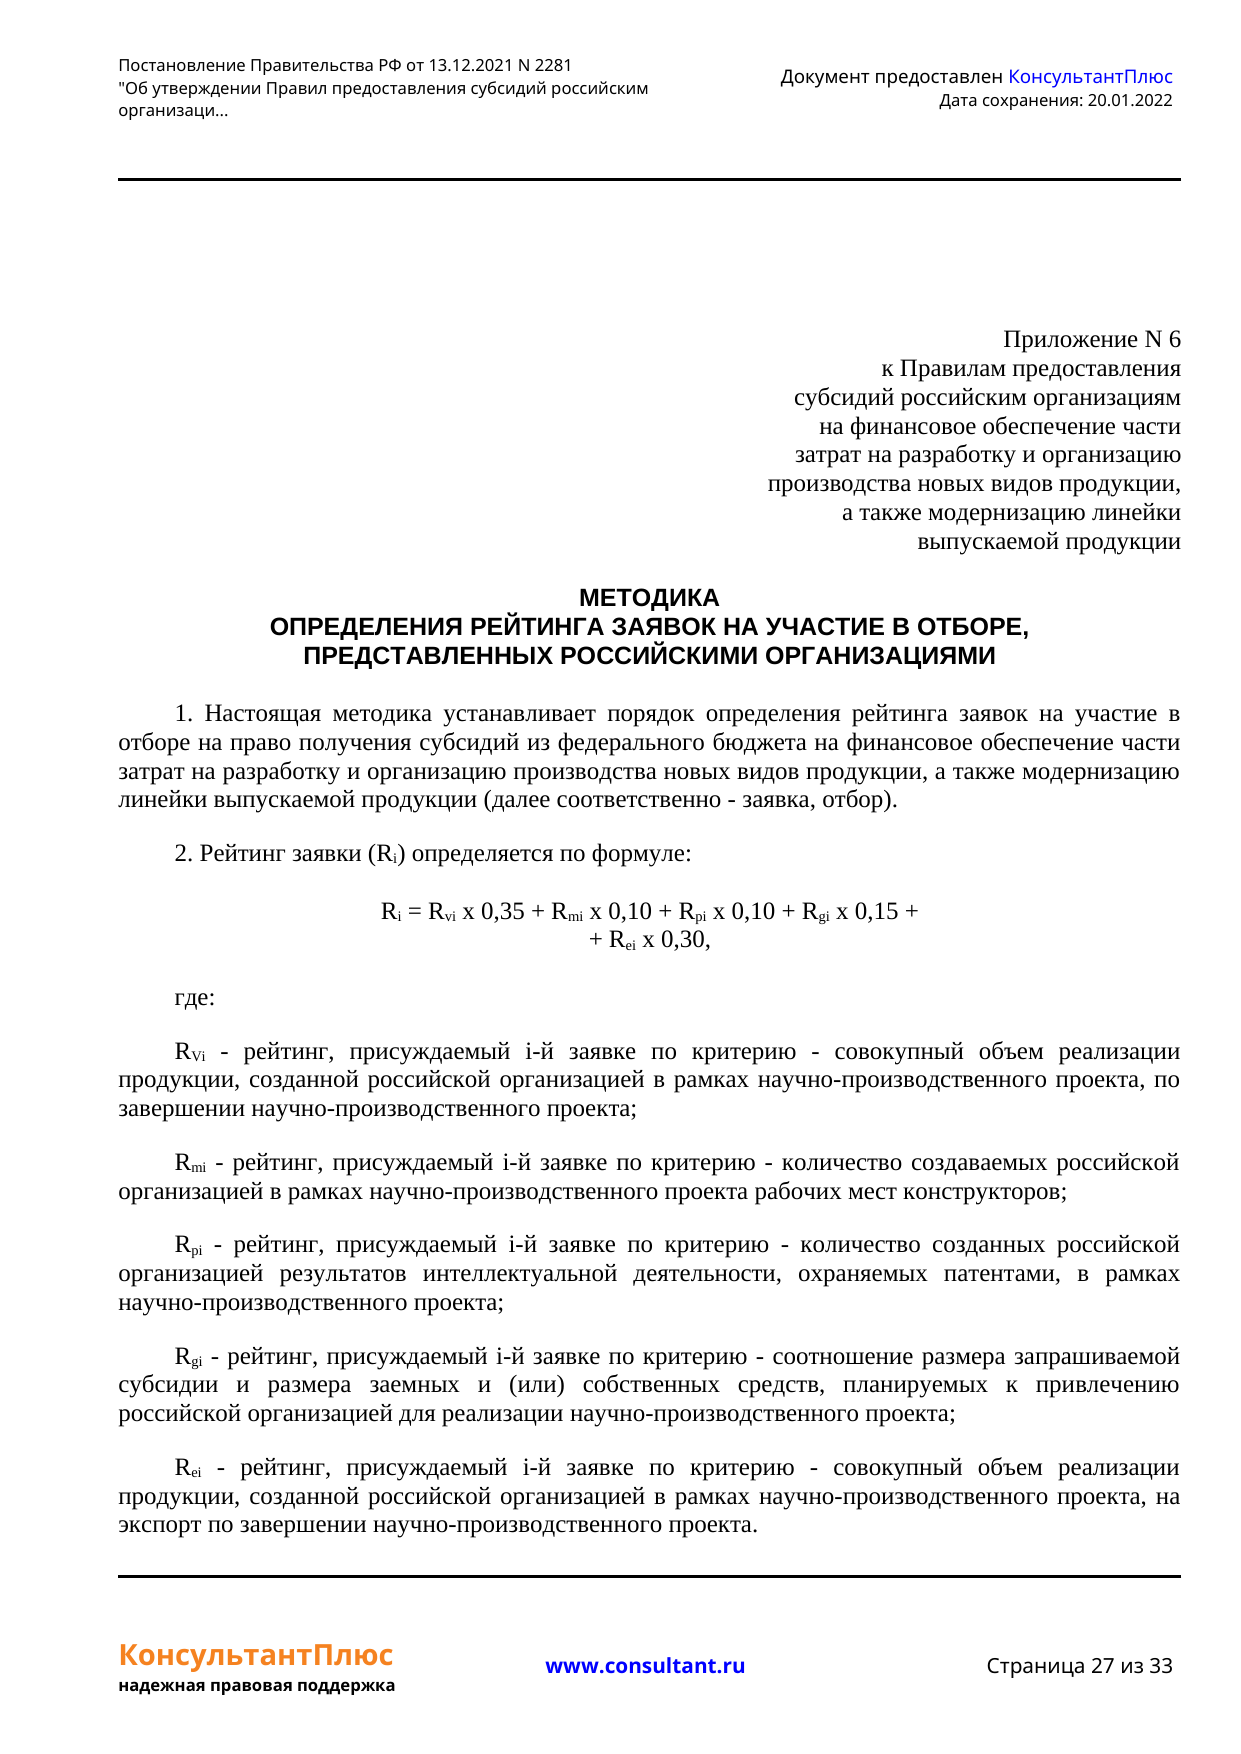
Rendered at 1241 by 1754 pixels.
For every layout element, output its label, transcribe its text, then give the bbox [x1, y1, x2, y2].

text RVi - рейтинг, присуждаемый i-й заявке по критерию - совокупный объем реализации продукции, созданной российской организацией в рамках научно-производственного проекта, по завершении научно-производственного проекта; [118, 1036, 1181, 1122]
text выпускаемой продукции [118, 526, 1181, 554]
text Приложение N 6 [118, 324, 1181, 353]
text Rmi - рейтинг, присуждаемый i-й заявке по критерию - количество создаваемых российской организацией в рамках научно-производственного проекта рабочих мест конструкторов; [118, 1147, 1181, 1204]
text 2. Рейтинг заявки (Ri) определяется по формуле: [118, 838, 1181, 867]
text Rgi - рейтинг, присуждаемый i-й заявке по критерию - соотношение размера запрашиваемой субсидии и размера заемных и (или) собственных средств, планируемых к привлечению российской организацией для реализации научно-производственного проекта; [118, 1341, 1181, 1427]
text Rpi - рейтинг, присуждаемый i-й заявке по критерию - количество созданных российской организацией результатов интеллектуальной деятельности, охраняемых патентами, в рамках научно-производственного проекта; [118, 1229, 1181, 1316]
text затрат на разработку и организацию [118, 439, 1181, 468]
text к Правилам предоставления [118, 353, 1181, 382]
text где: [118, 982, 1181, 1011]
title ПРЕДСТАВЛЕННЫХ РОССИЙСКИМИ ОРГАНИЗАЦИЯМИ [118, 641, 1181, 669]
text субсидий российским организациям [118, 382, 1181, 411]
title МЕТОДИКА [118, 583, 1181, 612]
text + Rei x 0,30, [118, 924, 1181, 953]
text производства новых видов продукции, [118, 468, 1181, 497]
title ОПРЕДЕЛЕНИЯ РЕЙТИНГА ЗАЯВОК НА УЧАСТИЕ В ОТБОРЕ, [118, 612, 1181, 641]
text Ri = Rvi x 0,35 + Rmi x 0,10 + Rpi x 0,10 + Rgi x 0,15 + [118, 896, 1181, 924]
text а также модернизацию линейки [118, 497, 1181, 526]
text 1. Настоящая методика устанавливает порядок определения рейтинга заявок на участие в отборе на право получения субсидий из федерального бюджета на финансовое обеспечение части затрат на разработку и организацию производства новых видов продукции, а также модернизацию линейки выпускаемой продукции (далее соответственно - заявка, отбор). [118, 698, 1181, 813]
text на финансовое обеспечение части [118, 411, 1181, 439]
text Rei - рейтинг, присуждаемый i-й заявке по критерию - совокупный объем реализации продукции, созданной российской организацией в рамках научно-производственного проекта, на экспорт по завершении научно-производственного проекта. [118, 1452, 1181, 1538]
